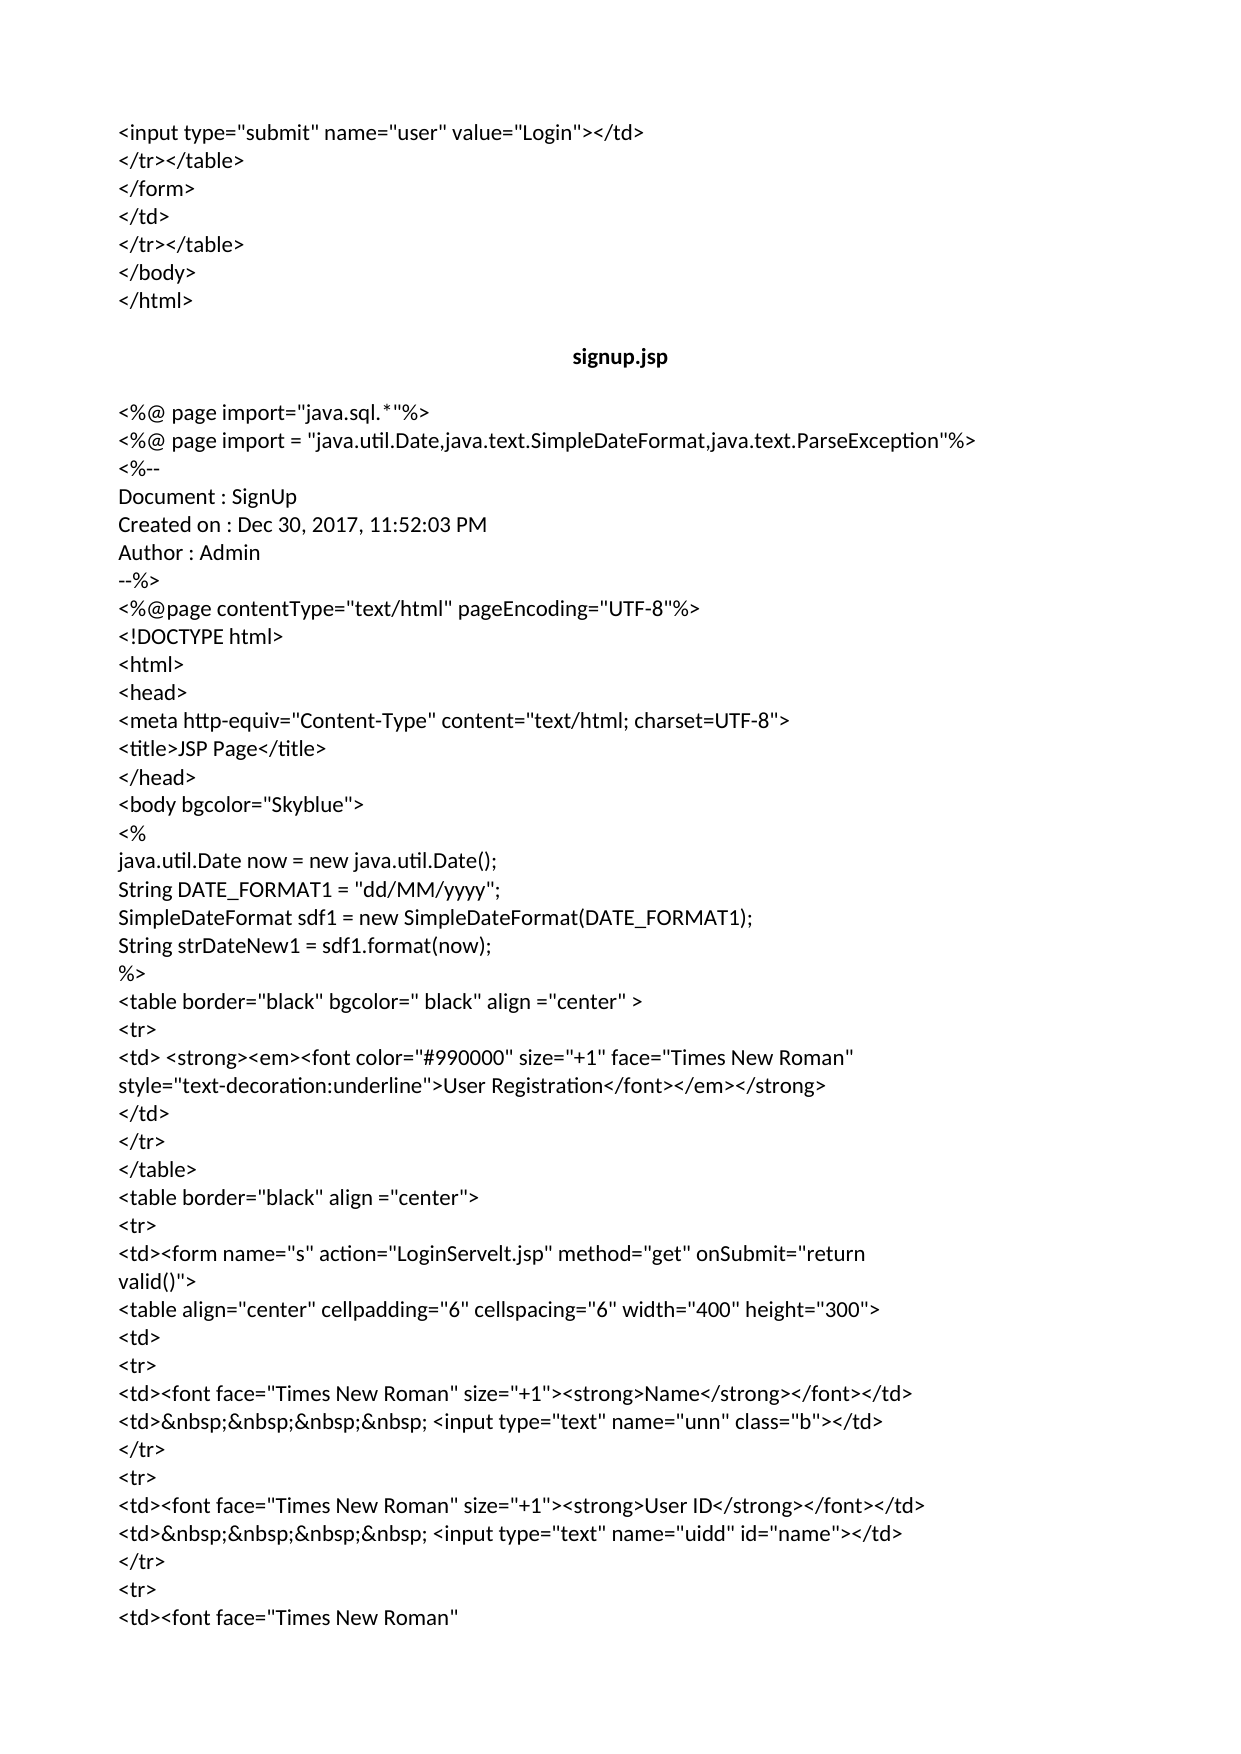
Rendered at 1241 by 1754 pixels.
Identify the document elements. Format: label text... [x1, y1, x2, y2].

text </html> [118, 286, 1122, 314]
text <meta http-equiv="Content-Type" content="text/html; charset=UTF-8"> [118, 707, 1122, 734]
text <td><font face="Times New Roman" size="+1"><strong>Name</strong></font></td> [118, 1379, 1122, 1407]
text %> [118, 959, 1122, 987]
text </body> [118, 258, 1122, 286]
text <head> [118, 678, 1122, 707]
text Created on : Dec 30, 2017, 11:52:03 PM [118, 510, 1122, 538]
text <table border="black" align ="center"> [118, 1183, 1122, 1211]
text String strDateNew1 = sdf1.format(now); [118, 931, 1122, 959]
text <td>&nbsp;&nbsp;&nbsp;&nbsp; <input type="text" name="unn" class="b"></td> [118, 1407, 1122, 1435]
text Document : SignUp [118, 482, 1122, 510]
text <!DOCTYPE html> [118, 622, 1122, 651]
text String DATE_FORMAT1 = "dd/MM/yyyy"; [118, 875, 1122, 903]
text </td> [118, 1099, 1122, 1127]
text <table align="center" cellpadding="6" cellspacing="6" width="400" height="300"> [118, 1295, 1122, 1323]
text <%-- [118, 454, 1122, 482]
text </table> [118, 1155, 1122, 1183]
text signup.jsp [118, 342, 1122, 370]
text </tr> [118, 1435, 1122, 1463]
text <td><font face="Times New Roman" size="+1"><strong>User ID</strong></font></td> [118, 1491, 1122, 1519]
text <%@page contentType="text/html" pageEncoding="UTF-8"%> [118, 594, 1122, 622]
text </tr> [118, 1127, 1122, 1155]
text </tr></table> [118, 146, 1122, 174]
text Author : Admin [118, 538, 1122, 566]
text <tr> [118, 1463, 1122, 1491]
text </tr> [118, 1547, 1122, 1575]
text <title>JSP Page</title> [118, 734, 1122, 763]
text </form> [118, 174, 1122, 202]
text </td> [118, 202, 1122, 230]
text java.util.Date now = new java.util.Date(); [118, 847, 1122, 875]
text --%> [118, 566, 1122, 594]
text <tr> [118, 1575, 1122, 1603]
text </tr></table> [118, 230, 1122, 258]
text <body bgcolor="Skyblue"> [118, 791, 1122, 819]
text <td><form name="s" action="LoginServelt.jsp" method="get" onSubmit="return [118, 1239, 1122, 1267]
text <input type="submit" name="user" value="Login"></td> [118, 118, 1122, 146]
text <tr> [118, 1015, 1122, 1043]
text style="text-decoration:underline">User Registration</font></em></strong> [118, 1071, 1122, 1099]
text <% [118, 819, 1122, 847]
text <%@ page import="java.sql.*"%> [118, 398, 1122, 426]
text <td> [118, 1323, 1122, 1351]
text <td><font face="Times New Roman" [118, 1603, 1122, 1631]
text <%@ page import = "java.util.Date,java.text.SimpleDateFormat,java.text.ParseException"%> [118, 426, 1122, 454]
text <td>&nbsp;&nbsp;&nbsp;&nbsp; <input type="text" name="uidd" id="name"></td> [118, 1519, 1122, 1547]
text <html> [118, 651, 1122, 678]
text <tr> [118, 1351, 1122, 1379]
text valid()"> [118, 1267, 1122, 1295]
text SimpleDateFormat sdf1 = new SimpleDateFormat(DATE_FORMAT1); [118, 903, 1122, 931]
text </head> [118, 763, 1122, 791]
text <td> <strong><em><font color="#990000" size="+1" face="Times New Roman" [118, 1043, 1122, 1071]
text <table border="black" bgcolor=" black" align ="center" > [118, 987, 1122, 1015]
text <tr> [118, 1211, 1122, 1239]
